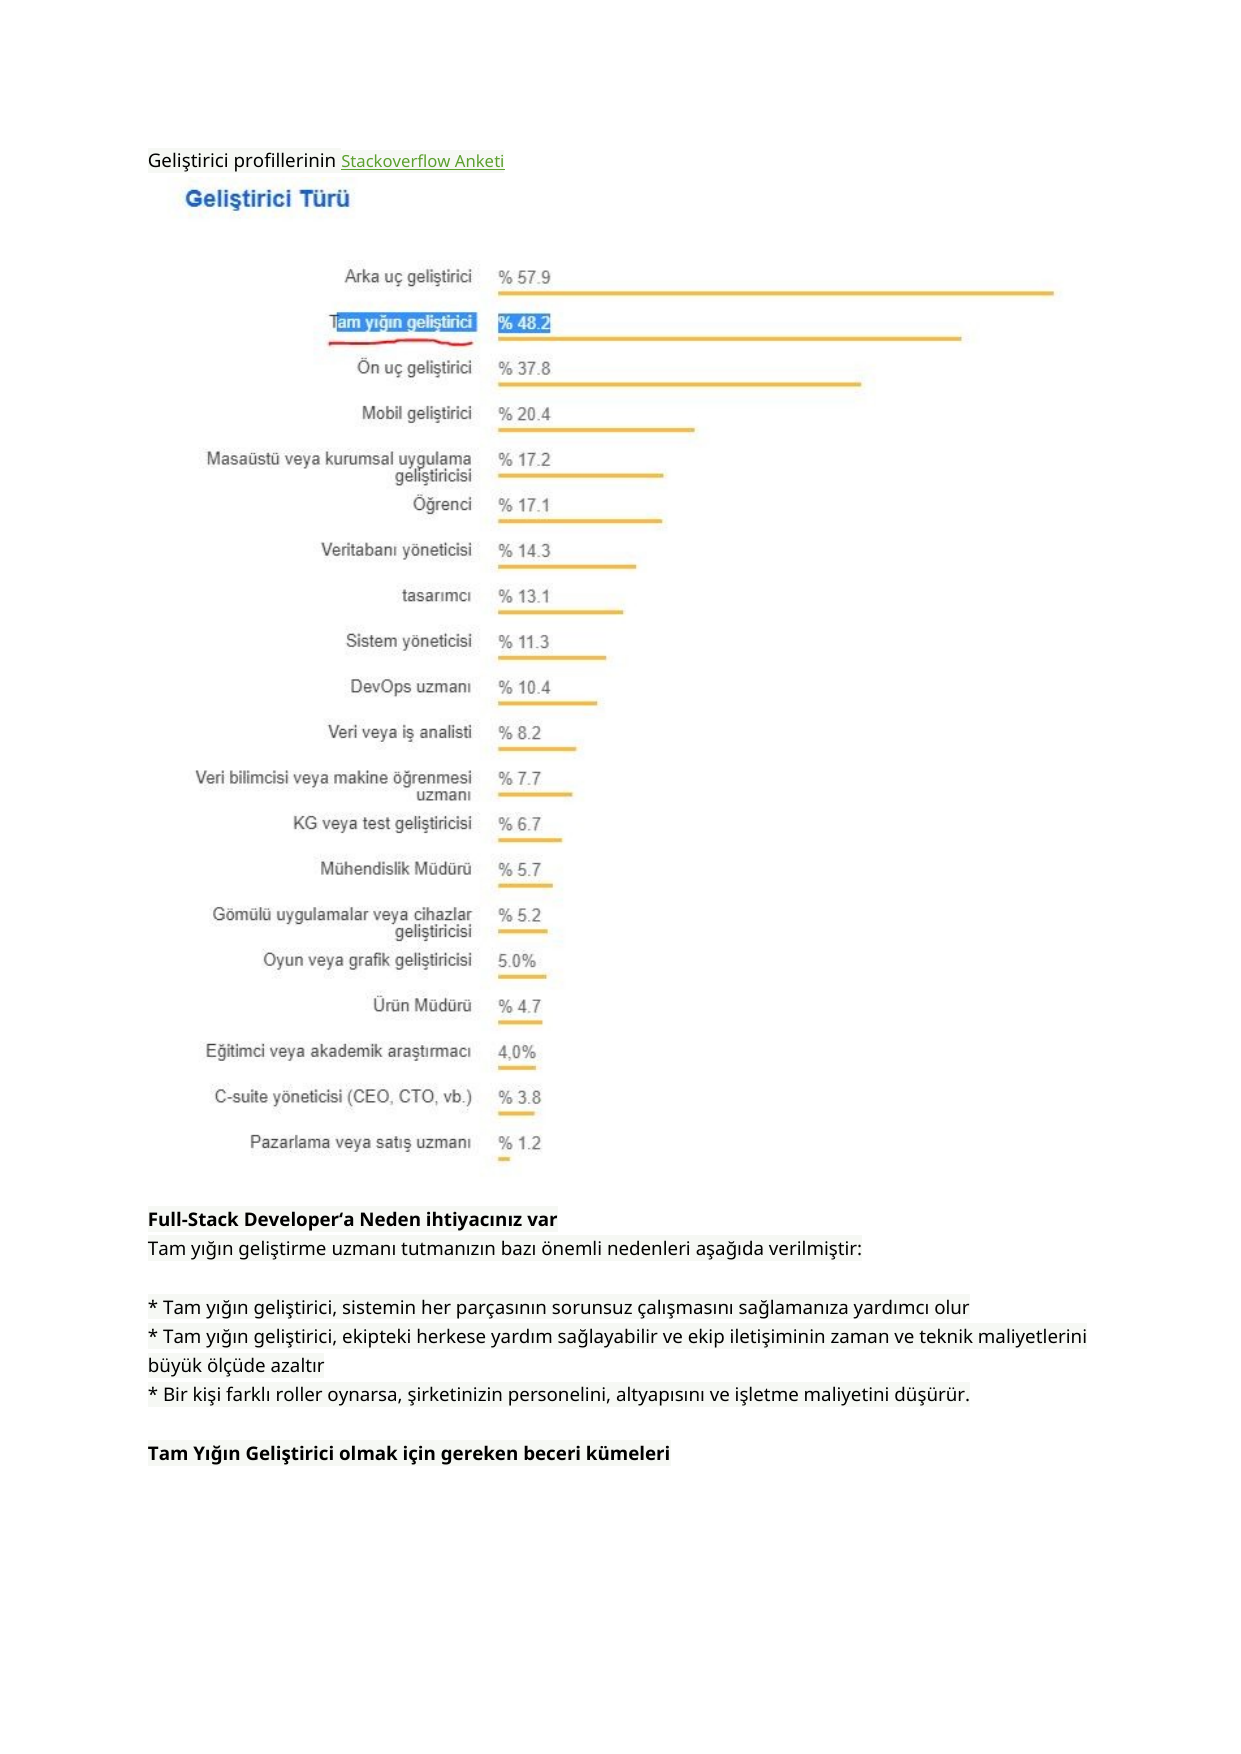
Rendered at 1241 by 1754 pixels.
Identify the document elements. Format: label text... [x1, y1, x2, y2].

picture [147, 177, 1093, 1182]
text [148, 1206, 1093, 1466]
